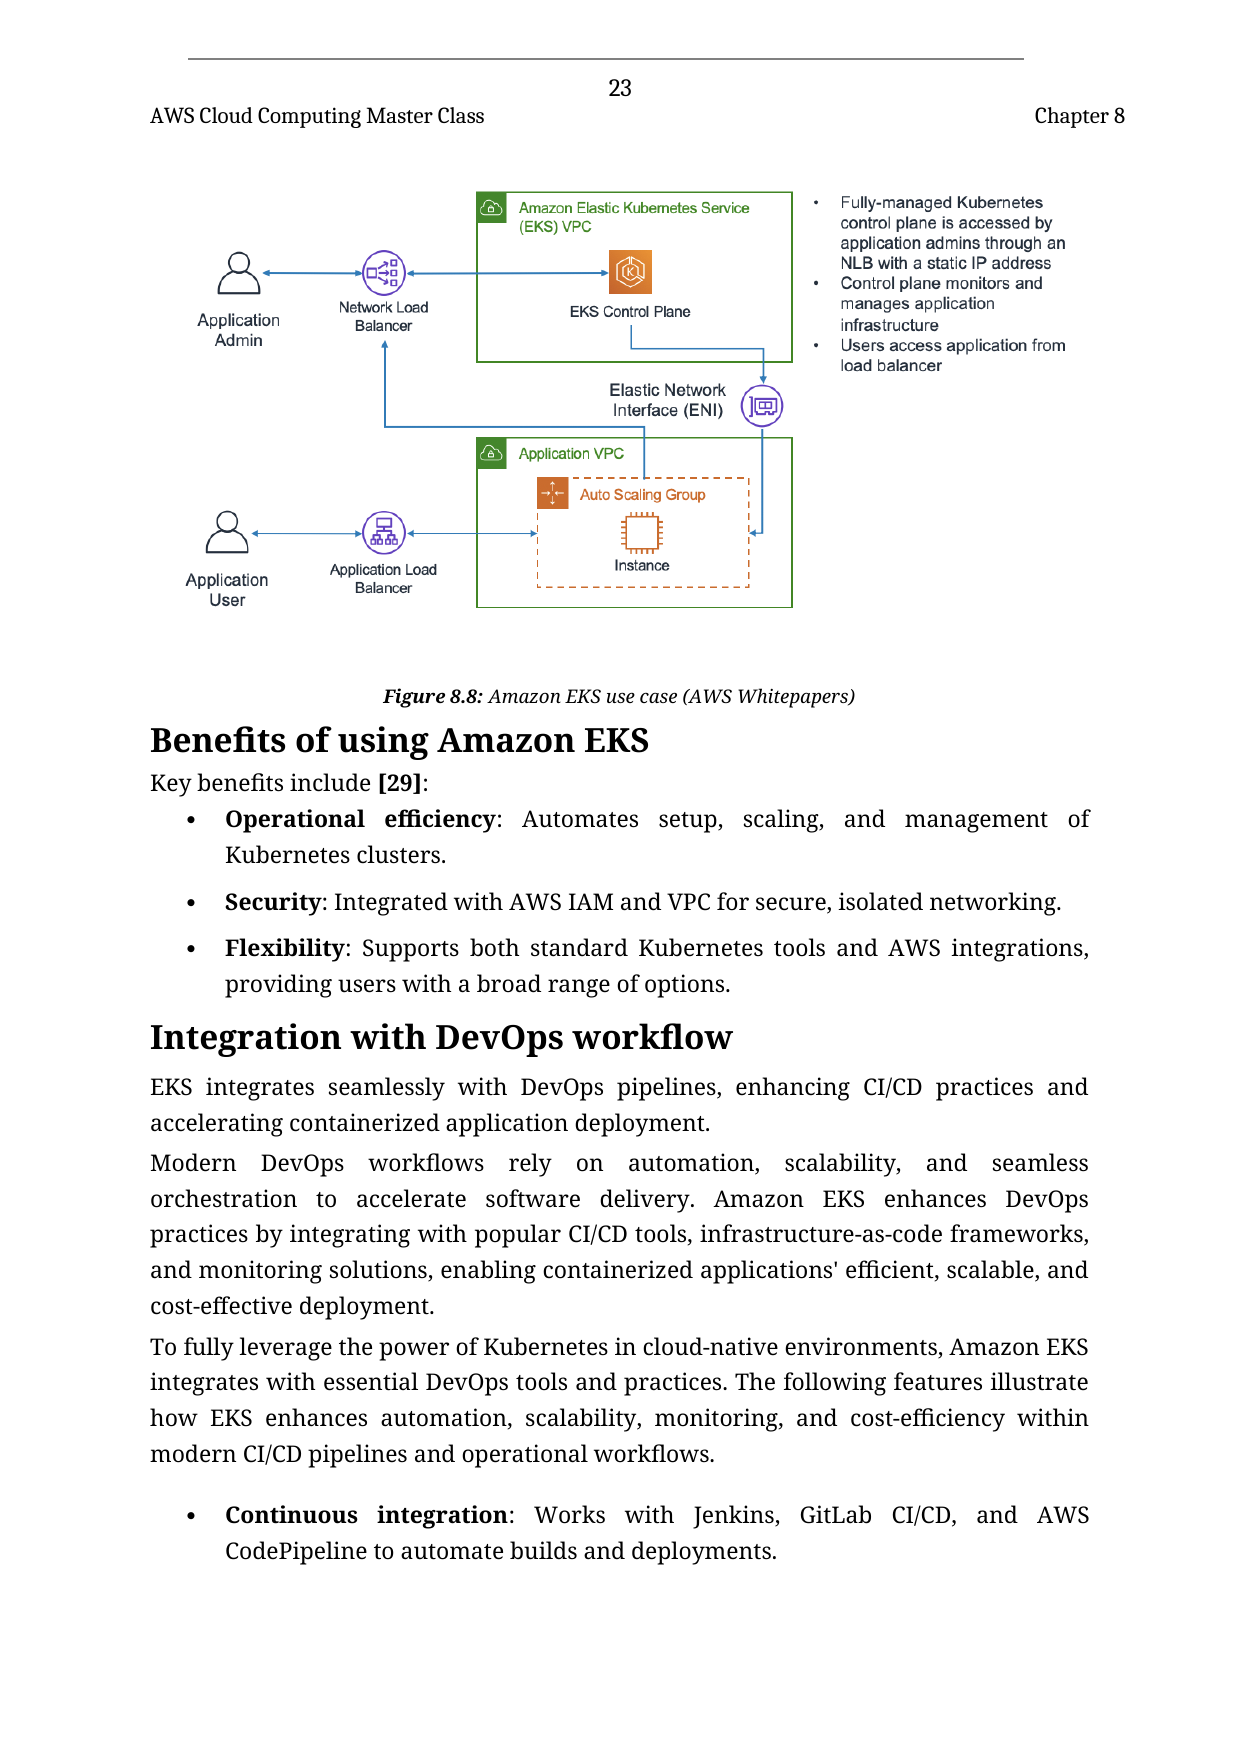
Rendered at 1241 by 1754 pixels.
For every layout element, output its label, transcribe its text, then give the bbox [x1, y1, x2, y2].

list Continuous integration: Works with Jenkins, GitLab CI/CD, and AWS CodePipeline to automate builds and deployments. [187, 1499, 1090, 1566]
subtitle Benefits of using Amazon EKS Key benefits include : [150, 717, 1090, 798]
picture [154, 150, 1086, 660]
text Figure 8.8: Amazon EKS use case (AWS Whitepapers) [150, 684, 1090, 709]
subtitle Integration with DevOps workflow [150, 1014, 1090, 1059]
list Operational efficiency: Automates setup, scaling, and management of Kubernetes clusters. [187, 803, 1090, 870]
subtitle EKS integrates seamlessly with DevOps pipelines, enhancing CI/CD practices and accelerating containerized application deployment. [150, 1071, 1090, 1138]
list Security: Integrated with AWS IAM and VPC for secure, isolated networking. [187, 886, 1090, 917]
subtitle To fully leverage the power of Kubernetes in cloud-native environments, Amazon EKS integrates with essential DevOps tools and practices. The following features illustrate how EKS enhances automation, scalability, monitoring, and cost-efficiency within modern CI/CD pipelines and operational workflows. [150, 1330, 1090, 1469]
list Flexibility: Supports both standard Kubernetes tools and AWS integrations, providing users with a broad range of options. [187, 932, 1090, 999]
subtitle Modern DevOps workflows rely on automation, scalability, and seamless orchestration to accelerate software delivery. Amazon EKS enhances DevOps practices by integrating with popular CI/CD tools, infrastructure-as-code frameworks, and monitoring solutions, enabling containerized applications' efficient, scalable, and cost-effective deployment. [150, 1147, 1090, 1322]
